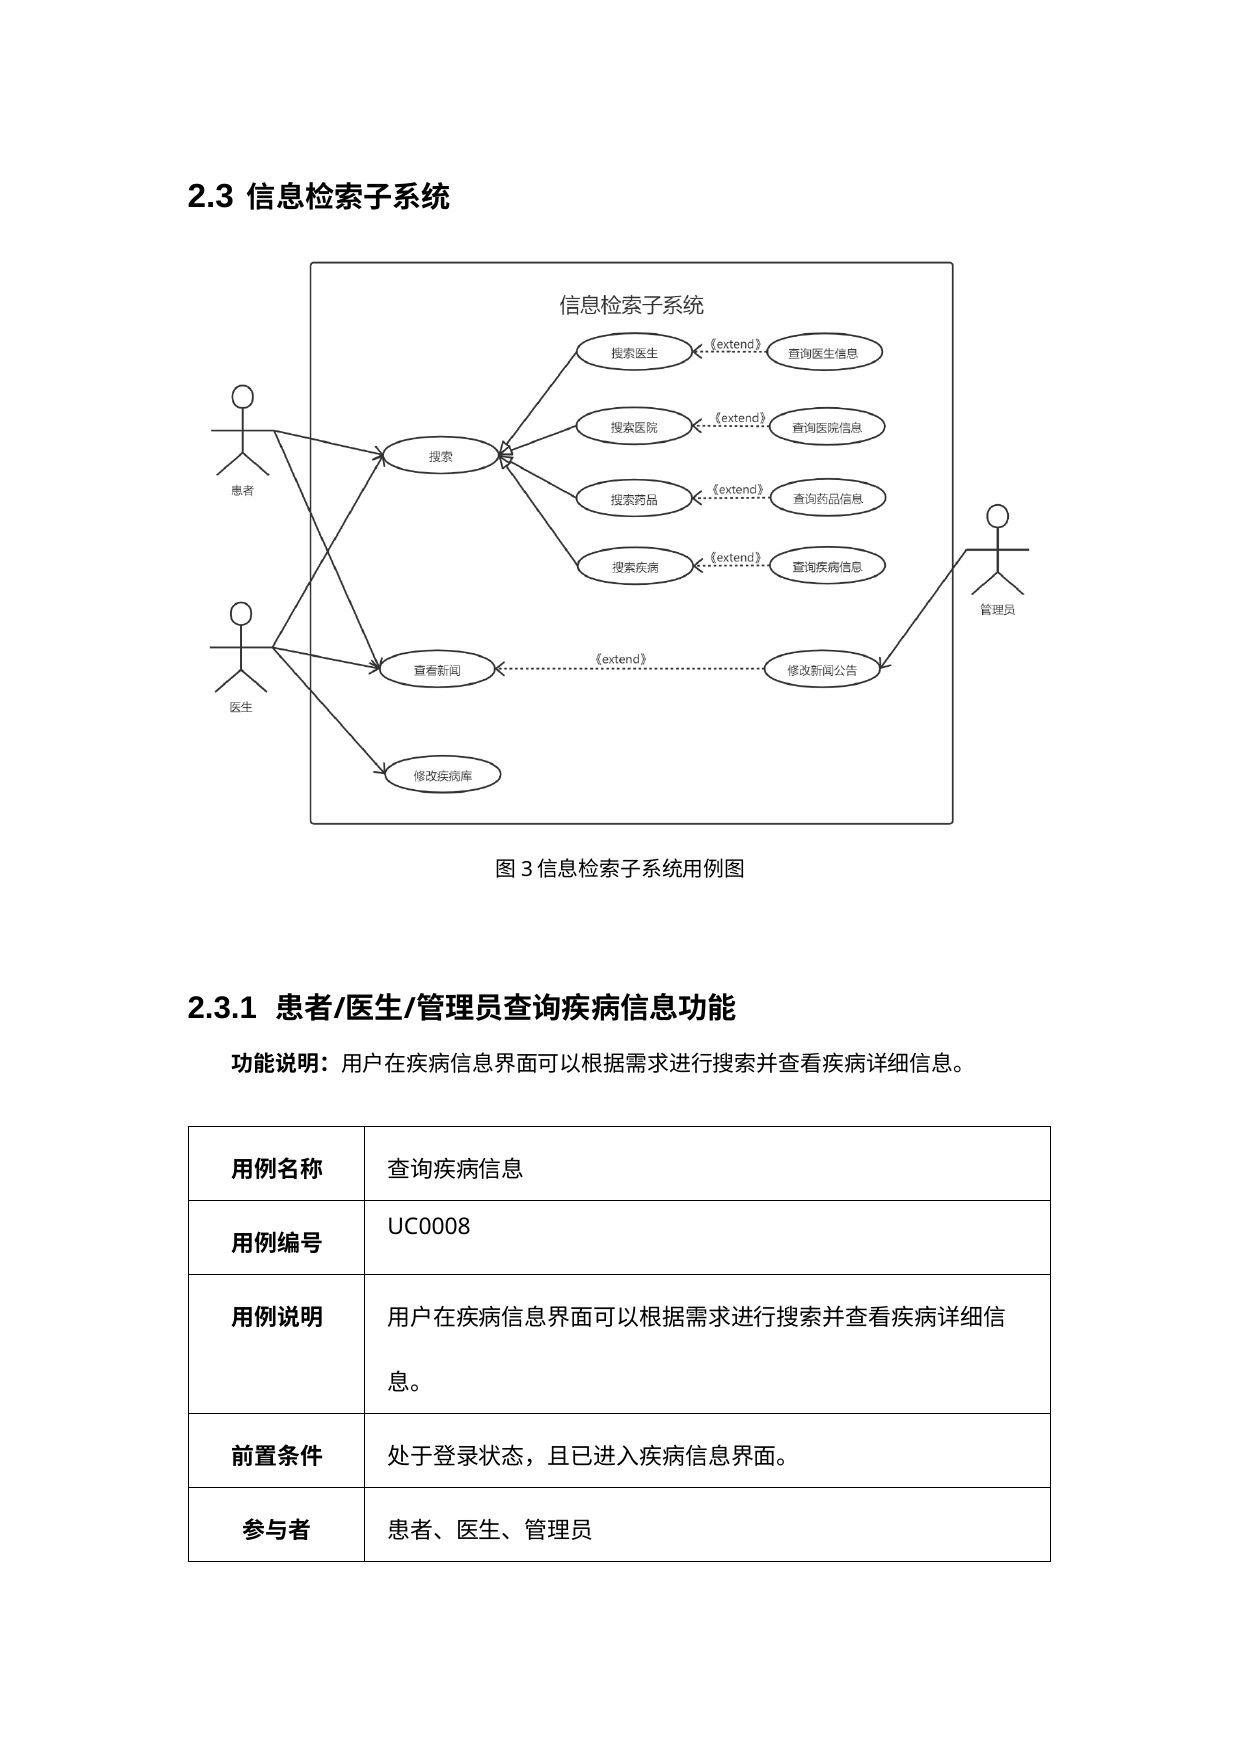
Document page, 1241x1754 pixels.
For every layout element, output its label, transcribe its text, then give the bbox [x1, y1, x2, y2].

list 患者/医生/管理员查询疾病信息功能 [187, 974, 1053, 1039]
table_cell 处于登录状态，且已进入疾病信息界面。 [365, 1414, 1050, 1487]
table_cell UC0008 [365, 1201, 1050, 1274]
list 信息检索子系统 [187, 162, 1053, 227]
table_cell 参与者 [189, 1488, 364, 1561]
table_cell 用例编号 [189, 1201, 364, 1274]
table_cell 用例说明 [189, 1275, 364, 1413]
table_header 查询疾病信息 [365, 1127, 1050, 1200]
picture [187, 240, 1050, 845]
table_cell 患者、医生、管理员 [365, 1488, 1050, 1561]
text 功能说明：用户在疾病信息界面可以根据需求进行搜索并查看疾病详细信息。 [187, 1045, 1053, 1078]
table_cell 用户在疾病信息界面可以根据需求进行搜索并查看疾病详细信息。 [365, 1275, 1050, 1413]
table_cell 前置条件 [189, 1414, 364, 1487]
table_header 用例名称 [189, 1127, 364, 1200]
